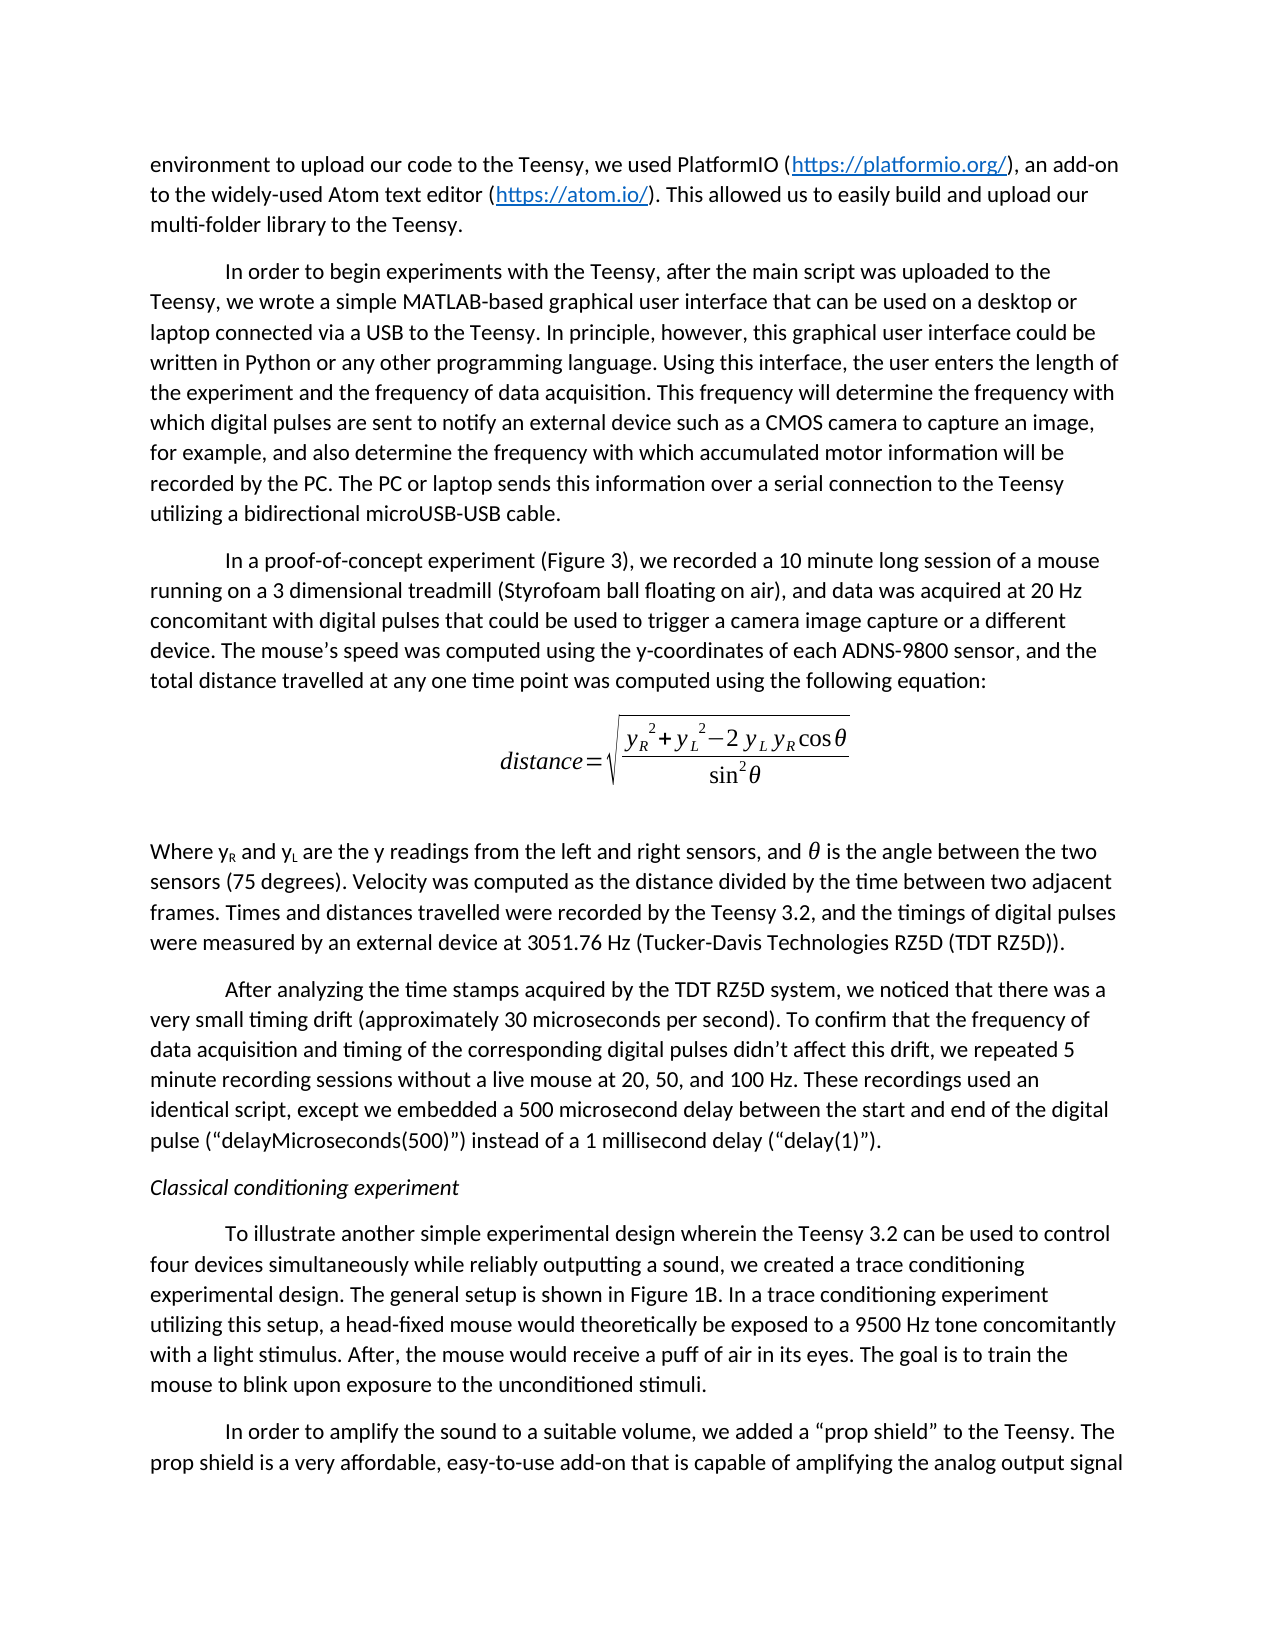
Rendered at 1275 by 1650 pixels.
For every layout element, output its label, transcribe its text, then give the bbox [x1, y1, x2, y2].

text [150, 1417, 1125, 1476]
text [150, 150, 1125, 238]
text To illustrate another simple experimental design wherein the Teensy 3.2 can be used to control four devices simultaneously while reliably outputting a sound, we created a trace conditioning experimental design. The general setup is shown in Figure 1B. In a trace conditioning experiment utilizing this setup, a head-fixed mouse would theoretically be exposed to a 9500 Hz tone concomitantly with a light stimulus. After, the mouse would receive a puff of air in its eyes. The goal is to train the mouse to blink upon exposure to the unconditioned stimuli. [150, 1219, 1125, 1398]
text In order to begin experiments with the Teensy, after the main script was uploaded to the Teensy, we wrote a simple MATLAB-based graphical user interface that can be used on a desktop or laptop connected via a USB to the Teensy. In principle, however, this graphical user interface could be written in Python or any other programming language. Using this interface, the user enters the length of the experiment and the frequency of data acquisition. This frequency will determine the frequency with which digital pulses are sent to notify an external device such as a CMOS camera to capture an image, for example, and also determine the frequency with which accumulated motor information will be recorded by the PC. The PC or laptop sends this information over a serial connection to the Teensy utilizing a bidirectional microUSB-USB cable. [150, 257, 1125, 527]
text Classical conditioning experiment [150, 1173, 1125, 1201]
text Where yR and yL are the y readings from the left and right sensors, and is the angle between the two sensors (75 degrees). Velocity was computed as the distance divided by the time between two adjacent frames. Times and distances travelled were recorded by the Teensy 3.2, and the timings of digital pulses were measured by an external device at 3051.76 Hz (Tucker-Davis Technologies RZ5D (TDT RZ5D)). [150, 837, 1125, 956]
text In a proof-of-concept experiment (Figure 3), we recorded a 10 minute long session of a mouse running on a 3 dimensional treadmill (Styrofoam ball floating on air), and data was acquired at 20 Hz concomitant with digital pulses that could be used to trigger a camera image capture or a different device. The mouse’s speed was computed using the y-coordinates of each ADNS-9800 sensor, and the total distance travelled at any one time point was computed using the following equation: [150, 546, 1125, 695]
text After analyzing the time stamps acquired by the TDT RZ5D system, we noticed that there was a very small timing drift (approximately 30 microseconds per second). To confirm that the frequency of data acquisition and timing of the corresponding digital pulses didn’t affect this drift, we repeated 5 minute recording sessions without a live mouse at 20, 50, and 100 Hz. These recordings used an identical script, except we embedded a 500 microsecond delay between the start and end of the digital pulse (“delayMicroseconds(500)”) instead of a 1 millisecond delay (“delay(1)”). [150, 975, 1125, 1154]
